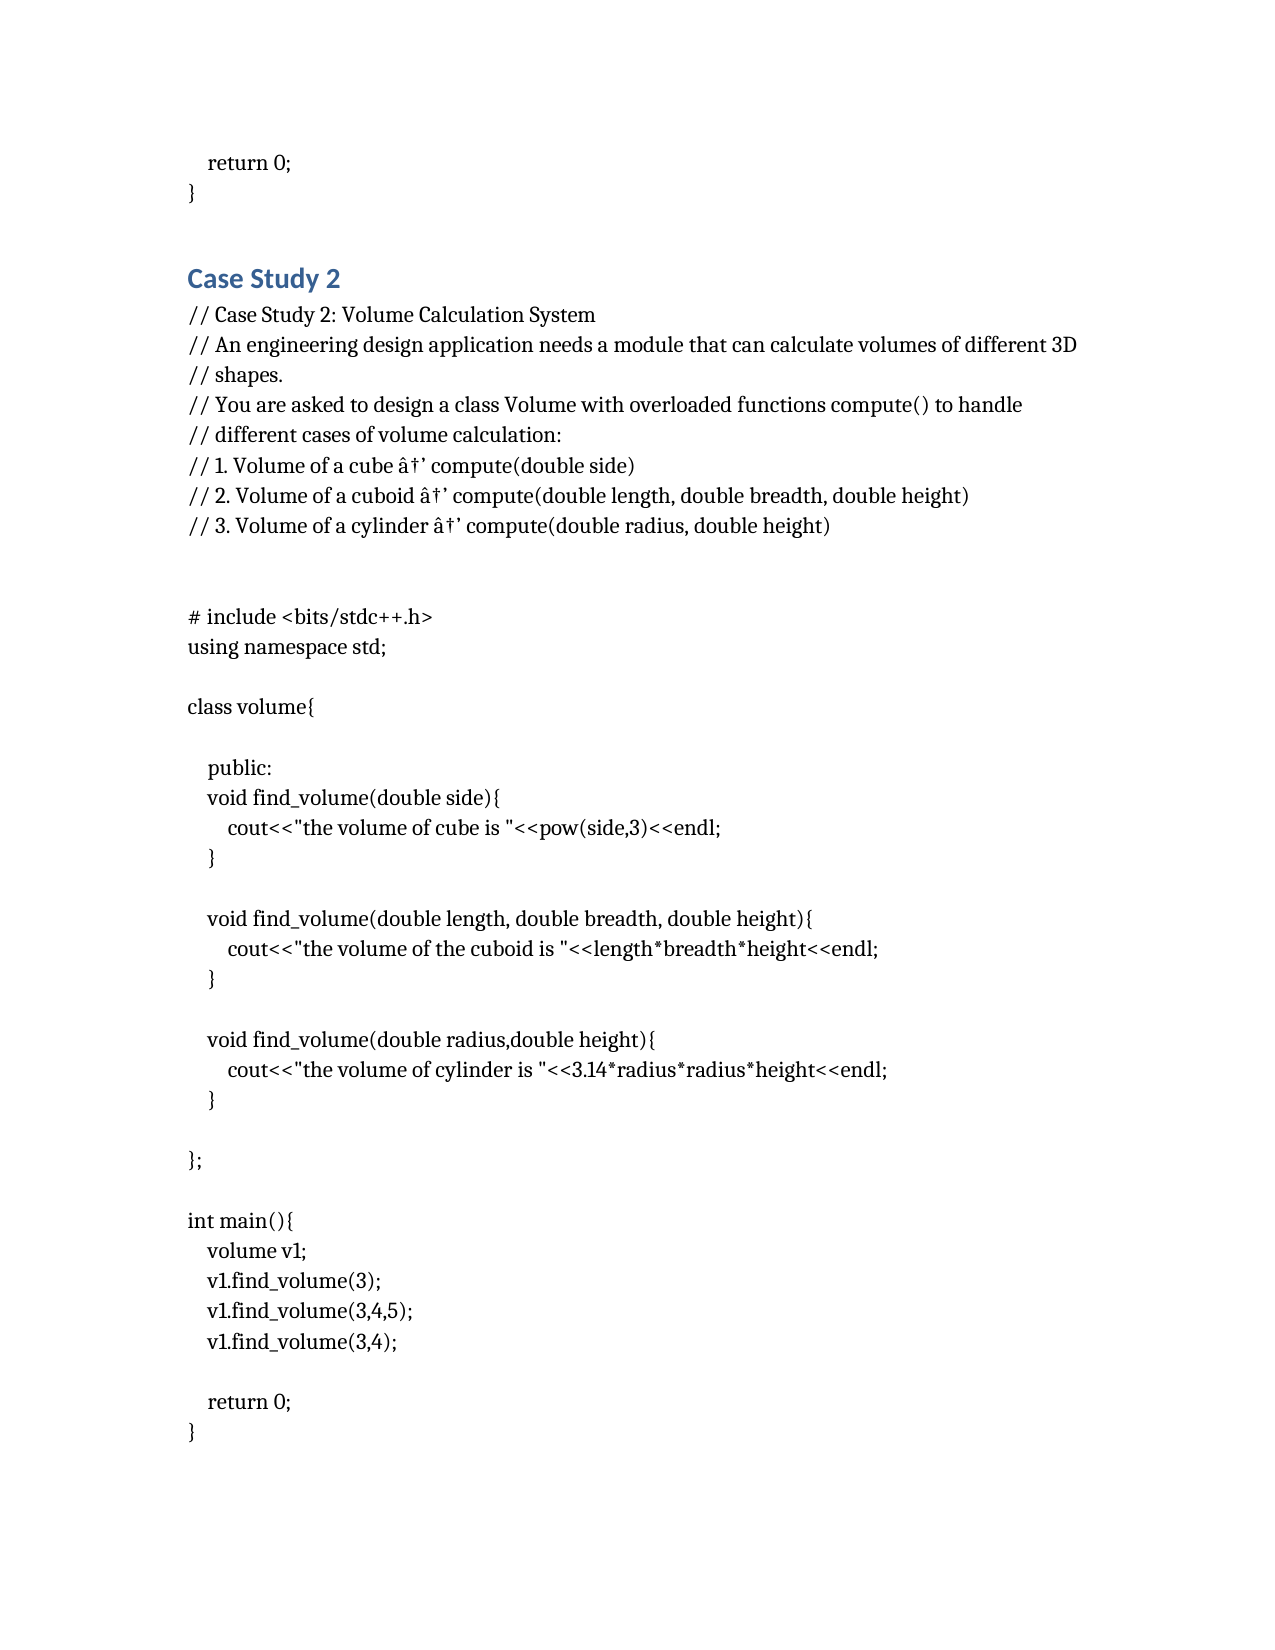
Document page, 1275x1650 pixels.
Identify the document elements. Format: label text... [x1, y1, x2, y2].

subtitle Case Study 2 [187, 260, 1087, 296]
text // Case Study 2: Volume Calculation System // An engineering design application needs a module that can calculate volumes of different 3D // shapes. // You are asked to design a class Volume with overloaded functions compute() to handle // different cases of volume calculation: // 1. Volume of a cube â†’ compute(double side) // 2. Volume of a cuboid â†’ compute(double length, double breadth, double height) // 3. Volume of a cylinder â†’ compute(double radius, double height) # include <bits/stdc++.h> using namespace std; class volume{ public: void find_volume(double side){ cout<<"the volume of cube is "<<pow(side,3)<<endl; } void find_volume(double length, double breadth, double height){ cout<<"the volume of the cuboid is "<<length*breadth*height<<endl; } void find_volume(double radius,double height){ cout<<"the volume of cylinder is "<<3.14*radius*radius*height<<endl; } }; int main(){ volume v1; v1.find_volume(3); v1.find_volume(3,4,5); v1.find_volume(3,4); return 0; } [187, 301, 1087, 1445]
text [187, 150, 1087, 207]
